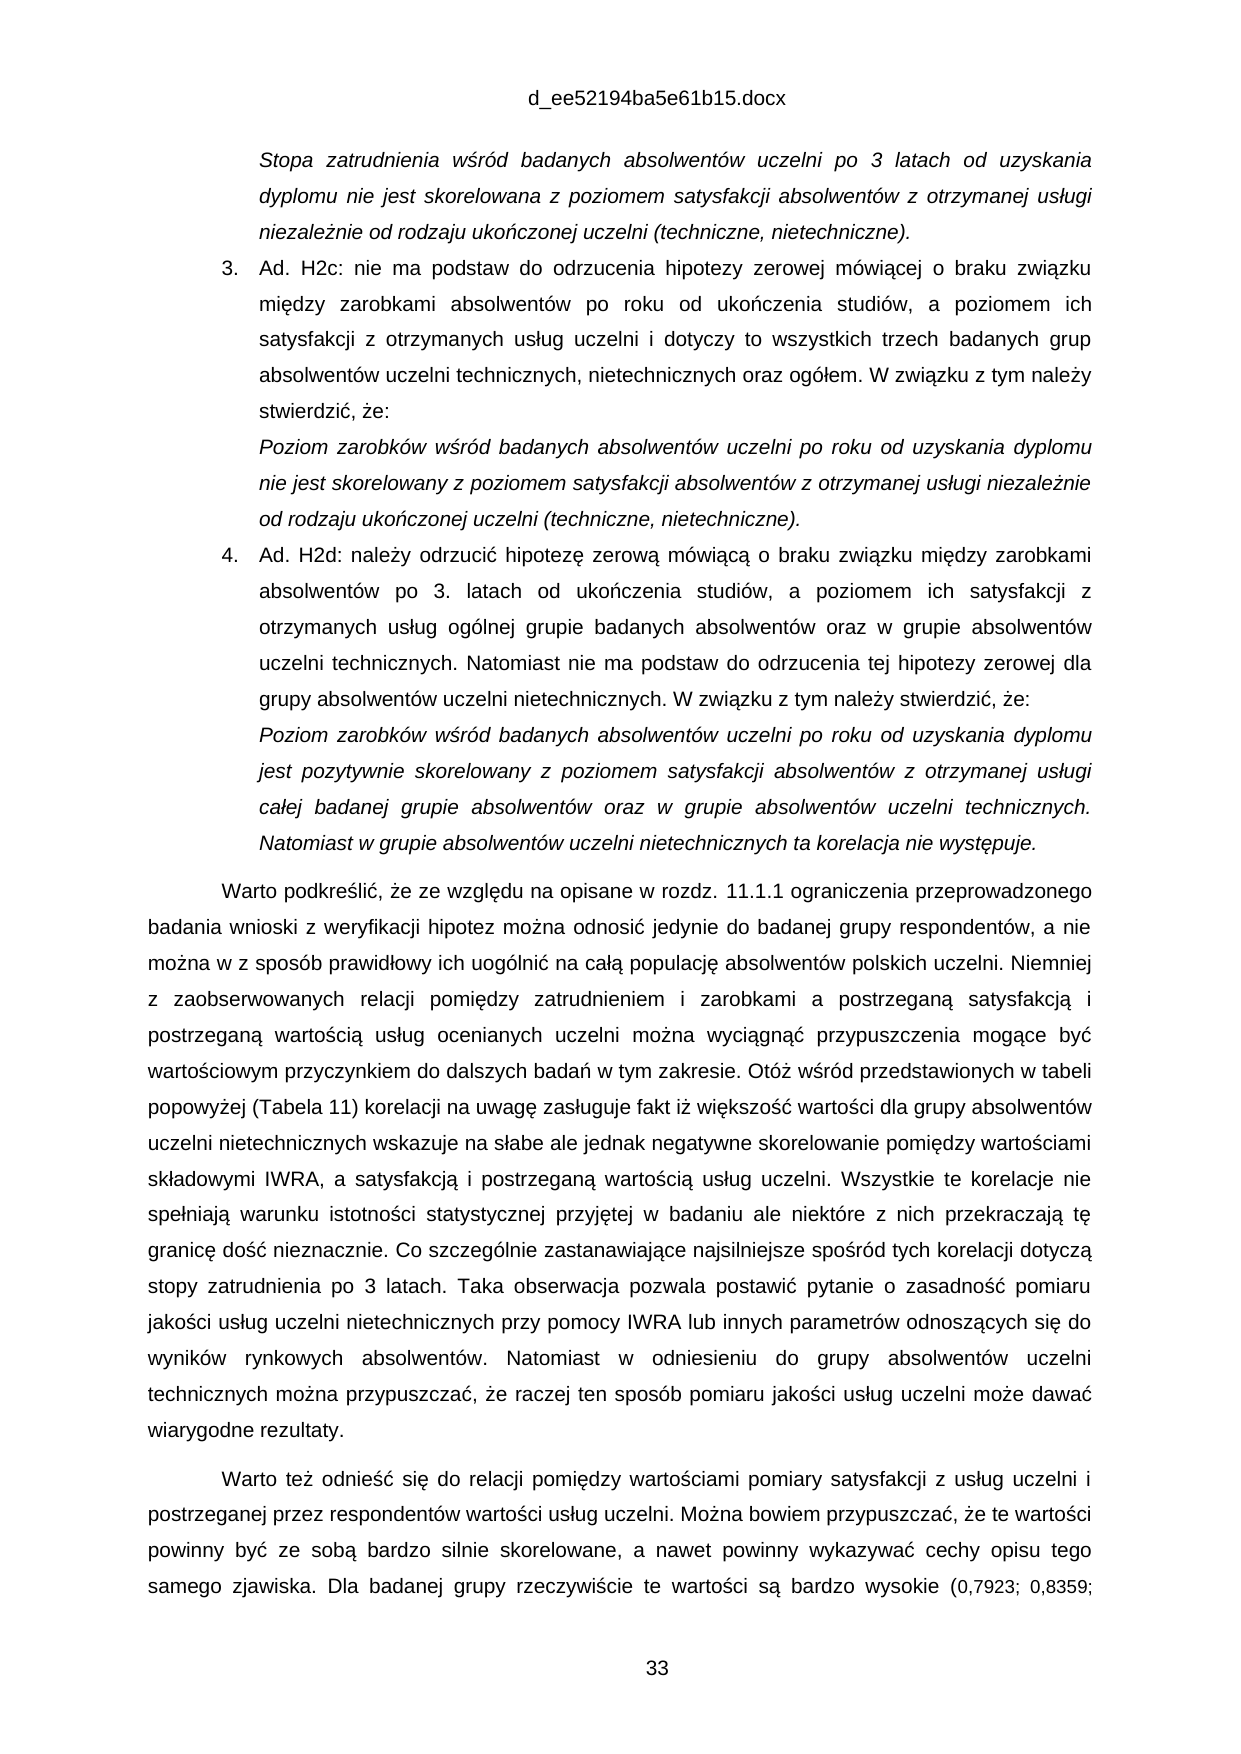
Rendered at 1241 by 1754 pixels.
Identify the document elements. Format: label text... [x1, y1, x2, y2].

list Poziom zarobków wśród badanych absolwentów uczelni po roku od uzyskania dyplomu nie jest skorelowany z poziomem satysfakcji absolwentów z otrzymanej usługi niezależnie od rodzaju ukończonej uczelni (techniczne, nietechniczne). [259, 435, 1093, 531]
list Poziom zarobków wśród badanych absolwentów uczelni po roku od uzyskania dyplomu jest pozytywnie skorelowany z poziomem satysfakcji absolwentów z otrzymanej usługi całej badanej grupie absolwentów oraz w grupie absolwentów uczelni technicznych. Natomiast w grupie absolwentów uczelni nietechnicznych ta korelacja nie występuje. [259, 723, 1093, 854]
list Ad. H2d: należy odrzucić hipotezę zerową mówiącą o braku związku między zarobkami absolwentów po 3. latach od ukończenia studiów, a poziomem ich satysfakcji z otrzymanych usług ogólnej grupie badanych absolwentów oraz w grupie absolwentów uczelni technicznych. Natomiast nie ma podstaw do odrzucenia tej hipotezy zerowej dla grupy absolwentów uczelni nietechnicznych. W związku z tym należy stwierdzić, że: [221, 543, 1093, 711]
list Stopa zatrudnienia wśród badanych absolwentów uczelni po 3 latach od uzyskania dyplomu nie jest skorelowana z poziomem satysfakcji absolwentów z otrzymanej usługi niezależnie od rodzaju ukończonej uczelni (techniczne, nietechniczne). [259, 148, 1093, 243]
list Ad. H2c: nie ma podstaw do odrzucenia hipotezy zerowej mówiącej o braku związku między zarobkami absolwentów po roku od ukończenia studiów, a poziomem ich satysfakcji z otrzymanych usług uczelni i dotyczy to wszystkich trzech badanych grup absolwentów uczelni technicznych, nietechnicznych oraz ogółem. W związku z tym należy stwierdzić, że: [221, 255, 1093, 423]
